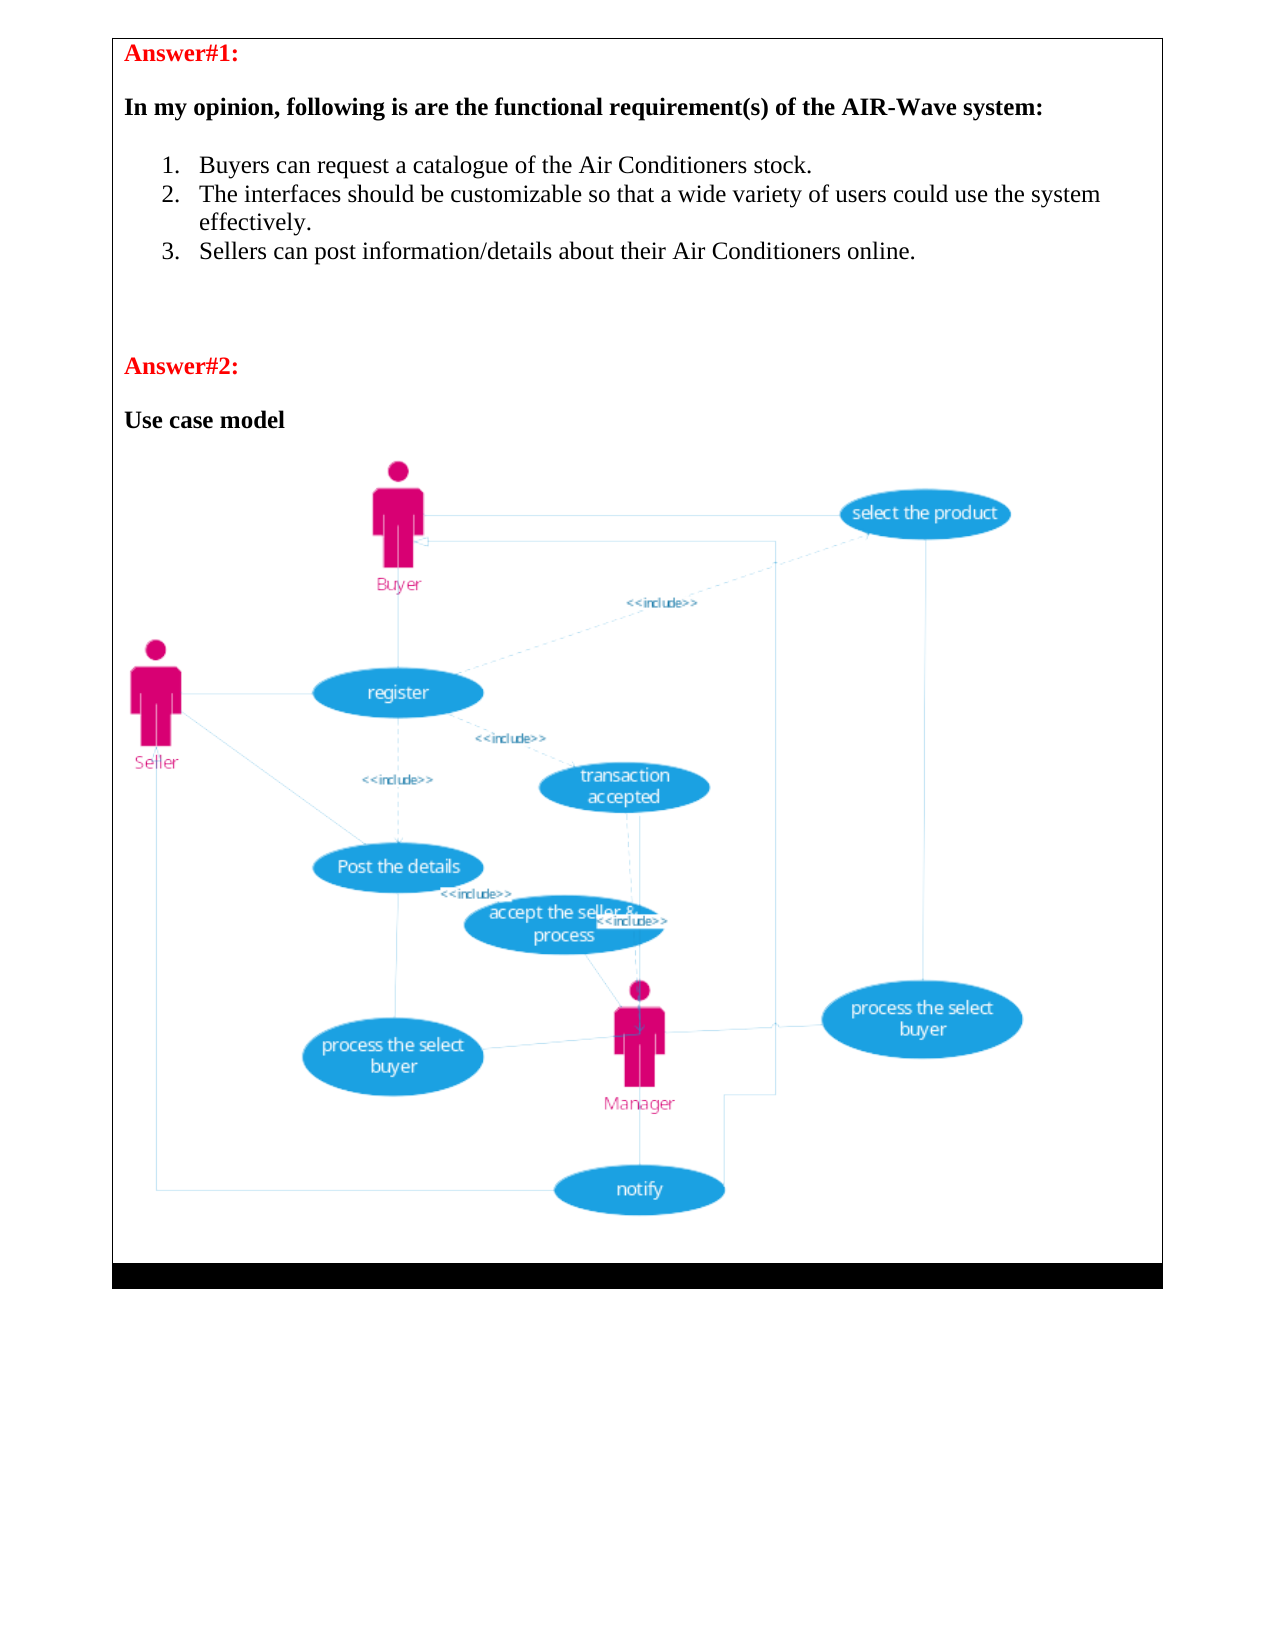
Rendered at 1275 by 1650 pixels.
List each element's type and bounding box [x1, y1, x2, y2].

table_cell [113, 39, 1162, 1263]
table_cell [113, 1264, 1162, 1288]
